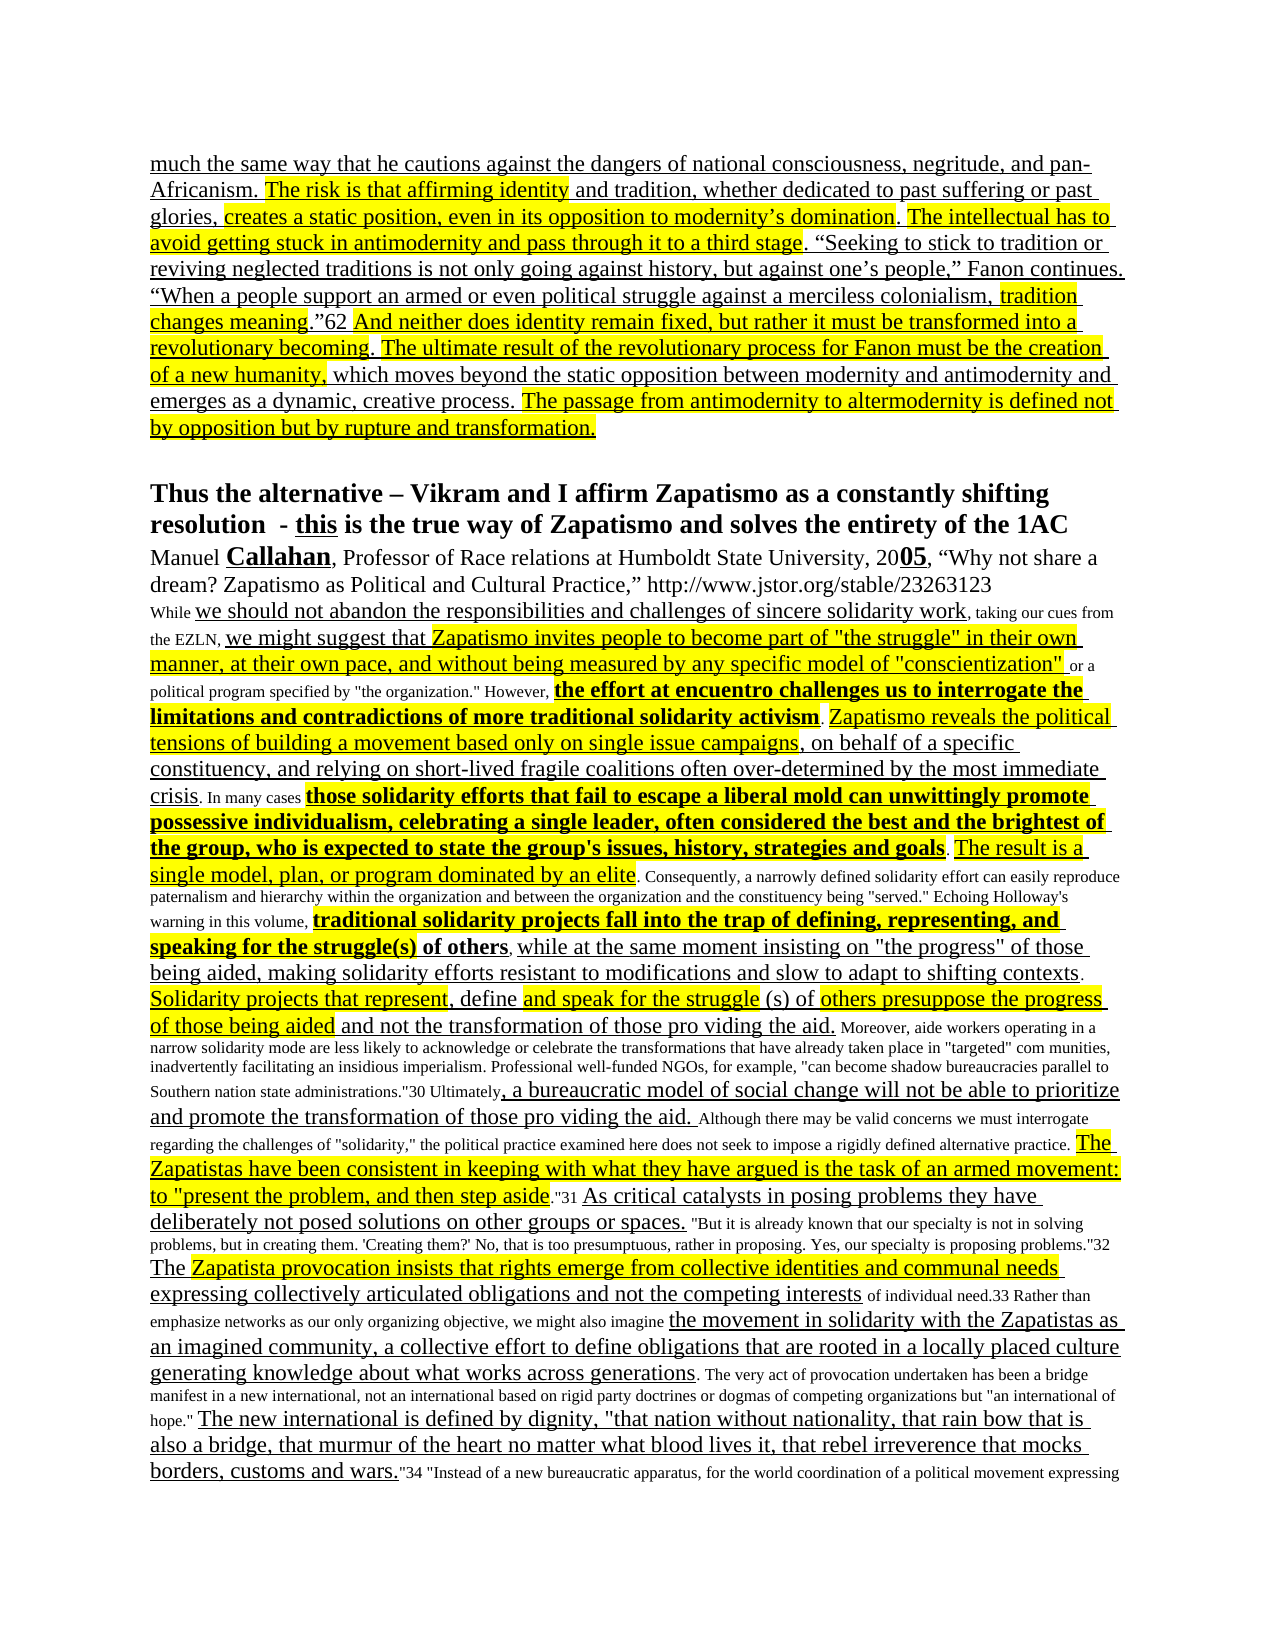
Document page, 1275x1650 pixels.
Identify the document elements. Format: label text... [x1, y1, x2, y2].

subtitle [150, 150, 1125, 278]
subtitle Thus the alternative – Vikram and I affirm Zapatismo as a constantly shifting resolution - this is the true way of Zapatismo and solves the entirety of the 1AC [150, 477, 1125, 540]
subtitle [150, 280, 1125, 440]
text Manuel Callahan, Professor of Race relations at Humboldt State University, 2005, “Why not share a dream? Zapatismo as Political and Cultural Practice,” http://www.jstor.org/stable/23263123 [150, 540, 1125, 597]
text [150, 597, 1125, 1484]
